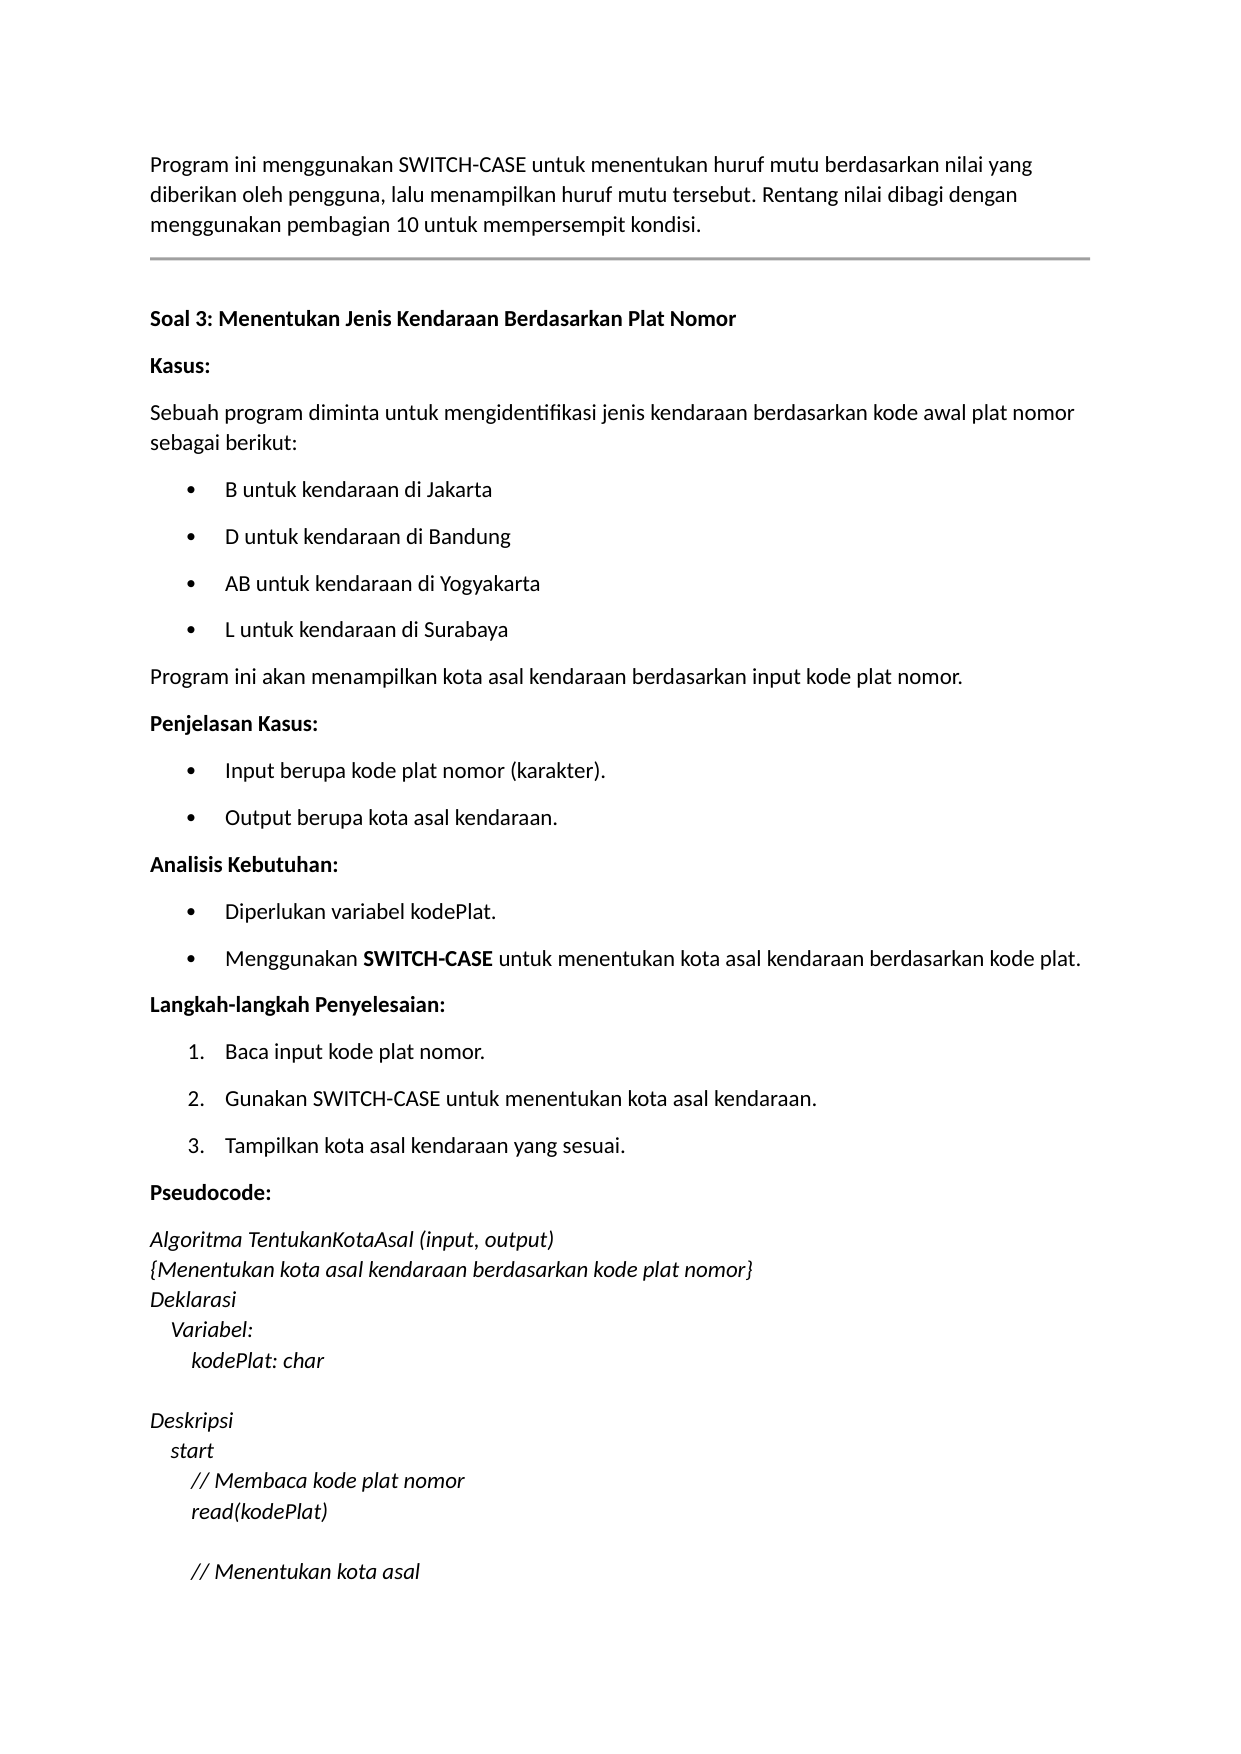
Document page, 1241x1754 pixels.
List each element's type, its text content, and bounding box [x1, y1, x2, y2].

text Program ini akan menampilkan kota asal kendaraan berdasarkan input kode plat nomor. [150, 662, 1090, 691]
text Deklarasi [150, 1285, 1090, 1313]
text Analisis Kebutuhan: [150, 850, 1090, 878]
list L untuk kendaraan di Surabaya [187, 616, 1090, 644]
list Input berupa kode plat nomor (karakter). [187, 756, 1090, 784]
list Menggunakan SWITCH-CASE untuk menentukan kota asal kendaraan berdasarkan kode plat. [187, 944, 1090, 972]
text {Menentukan kota asal kendaraan berdasarkan kode plat nomor} [150, 1255, 1090, 1283]
text Algoritma TentukanKotaAsal (input, output) [150, 1225, 1090, 1253]
text Program ini menggunakan SWITCH-CASE untuk menentukan huruf mutu berdasarkan nilai yang diberikan oleh pengguna, lalu menampilkan huruf mutu tersebut. Rentang nilai dibagi dengan menggunakan pembagian 10 untuk mempersempit kondisi. [150, 150, 1090, 238]
text Langkah-langkah Penyelesaian: [150, 991, 1090, 1019]
text Deskripsi [150, 1406, 1090, 1434]
text read(kodePlat) [150, 1497, 1090, 1525]
text Soal 3: Menentukan Jenis Kendaraan Berdasarkan Plat Nomor [150, 304, 1090, 332]
list Baca input kode plat nomor. [187, 1037, 1090, 1066]
list Gunakan SWITCH-CASE untuk menentukan kota asal kendaraan. [187, 1084, 1090, 1112]
text Penjelasan Kasus: [150, 709, 1090, 737]
list AB untuk kendaraan di Yogyakarta [187, 569, 1090, 597]
text Sebuah program diminta untuk mengidentifikasi jenis kendaraan berdasarkan kode awal plat nomor sebagai berikut: [150, 398, 1090, 456]
text start [150, 1436, 1090, 1464]
text Pseudocode: [150, 1178, 1090, 1206]
text // Menentukan kota asal [150, 1557, 1090, 1585]
list D untuk kendaraan di Bandung [187, 522, 1090, 550]
list Tampilkan kota asal kendaraan yang sesuai. [187, 1131, 1090, 1159]
list Diperlukan variabel kodePlat. [187, 897, 1090, 925]
list B untuk kendaraan di Jakarta [187, 475, 1090, 503]
list Output berupa kota asal kendaraan. [187, 803, 1090, 831]
text Variabel: [150, 1316, 1090, 1344]
text Kasus: [150, 351, 1090, 379]
text kodePlat: char [150, 1346, 1090, 1374]
text // Membaca kode plat nomor [150, 1467, 1090, 1495]
